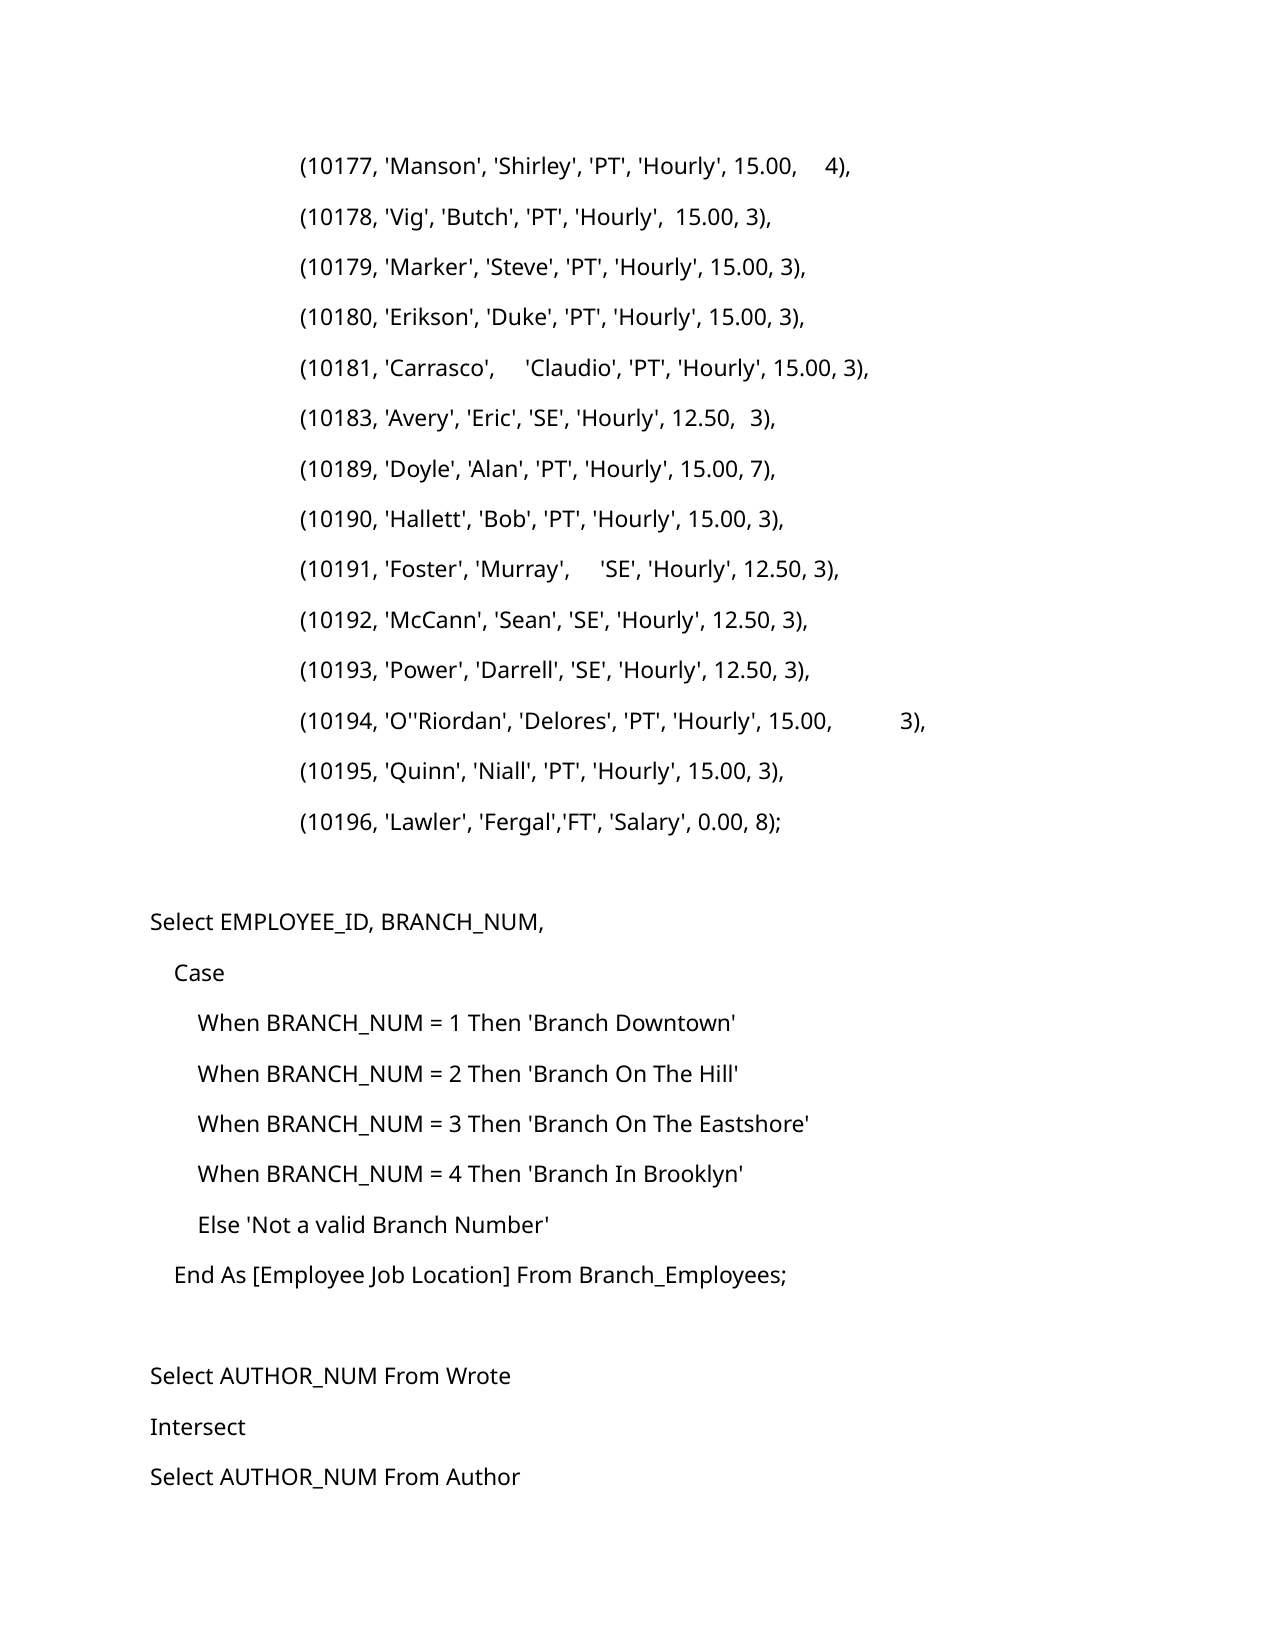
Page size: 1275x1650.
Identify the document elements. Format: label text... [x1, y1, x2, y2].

text Else 'Not a valid Branch Number' [150, 1209, 1125, 1240]
text When BRANCH_NUM = 3 Then 'Branch On The Eastshore' [150, 1108, 1125, 1139]
text (10179, 'Marker', 'Steve', 'PT', 'Hourly', 15.00, 3), [150, 251, 1125, 282]
text (10193, 'Power', 'Darrell', 'SE', 'Hourly', 12.50, 3), [150, 654, 1125, 685]
text (10196, 'Lawler', 'Fergal','FT', 'Salary', 0.00, 8); [150, 805, 1125, 837]
text (10192, 'McCann', 'Sean', 'SE', 'Hourly', 12.50, 3), [150, 604, 1125, 635]
text (10189, 'Doyle', 'Alan', 'PT', 'Hourly', 15.00, 7), [150, 452, 1125, 484]
text Select EMPLOYEE_ID, BRANCH_NUM, [150, 906, 1125, 937]
text (10177, 'Manson', 'Shirley', 'PT', 'Hourly', 15.00, 4), [150, 150, 1125, 181]
text (10178, 'Vig', 'Butch', 'PT', 'Hourly', 15.00, 3), [150, 200, 1125, 232]
text Intersect [150, 1410, 1125, 1442]
text Select AUTHOR_NUM From Author [150, 1461, 1125, 1492]
text (10195, 'Quinn', 'Niall', 'PT', 'Hourly', 15.00, 3), [150, 755, 1125, 786]
text Select AUTHOR_NUM From Wrote [150, 1360, 1125, 1391]
text Case [150, 957, 1125, 988]
text When BRANCH_NUM = 4 Then 'Branch In Brooklyn' [150, 1158, 1125, 1189]
text (10194, 'O''Riordan', 'Delores', 'PT', 'Hourly', 15.00, 3), [150, 704, 1125, 736]
text (10183, 'Avery', 'Eric', 'SE', 'Hourly', 12.50, 3), [150, 402, 1125, 433]
text When BRANCH_NUM = 2 Then 'Branch On The Hill' [150, 1057, 1125, 1089]
text (10180, 'Erikson', 'Duke', 'PT', 'Hourly', 15.00, 3), [150, 301, 1125, 332]
text (10191, 'Foster', 'Murray', 'SE', 'Hourly', 12.50, 3), [150, 553, 1125, 584]
text (10181, 'Carrasco', 'Claudio', 'PT', 'Hourly', 15.00, 3), [150, 352, 1125, 383]
text When BRANCH_NUM = 1 Then 'Branch Downtown' [150, 1007, 1125, 1038]
text End As [Employee Job Location] From Branch_Employees; [150, 1259, 1125, 1290]
text (10190, 'Hallett', 'Bob', 'PT', 'Hourly', 15.00, 3), [150, 503, 1125, 534]
